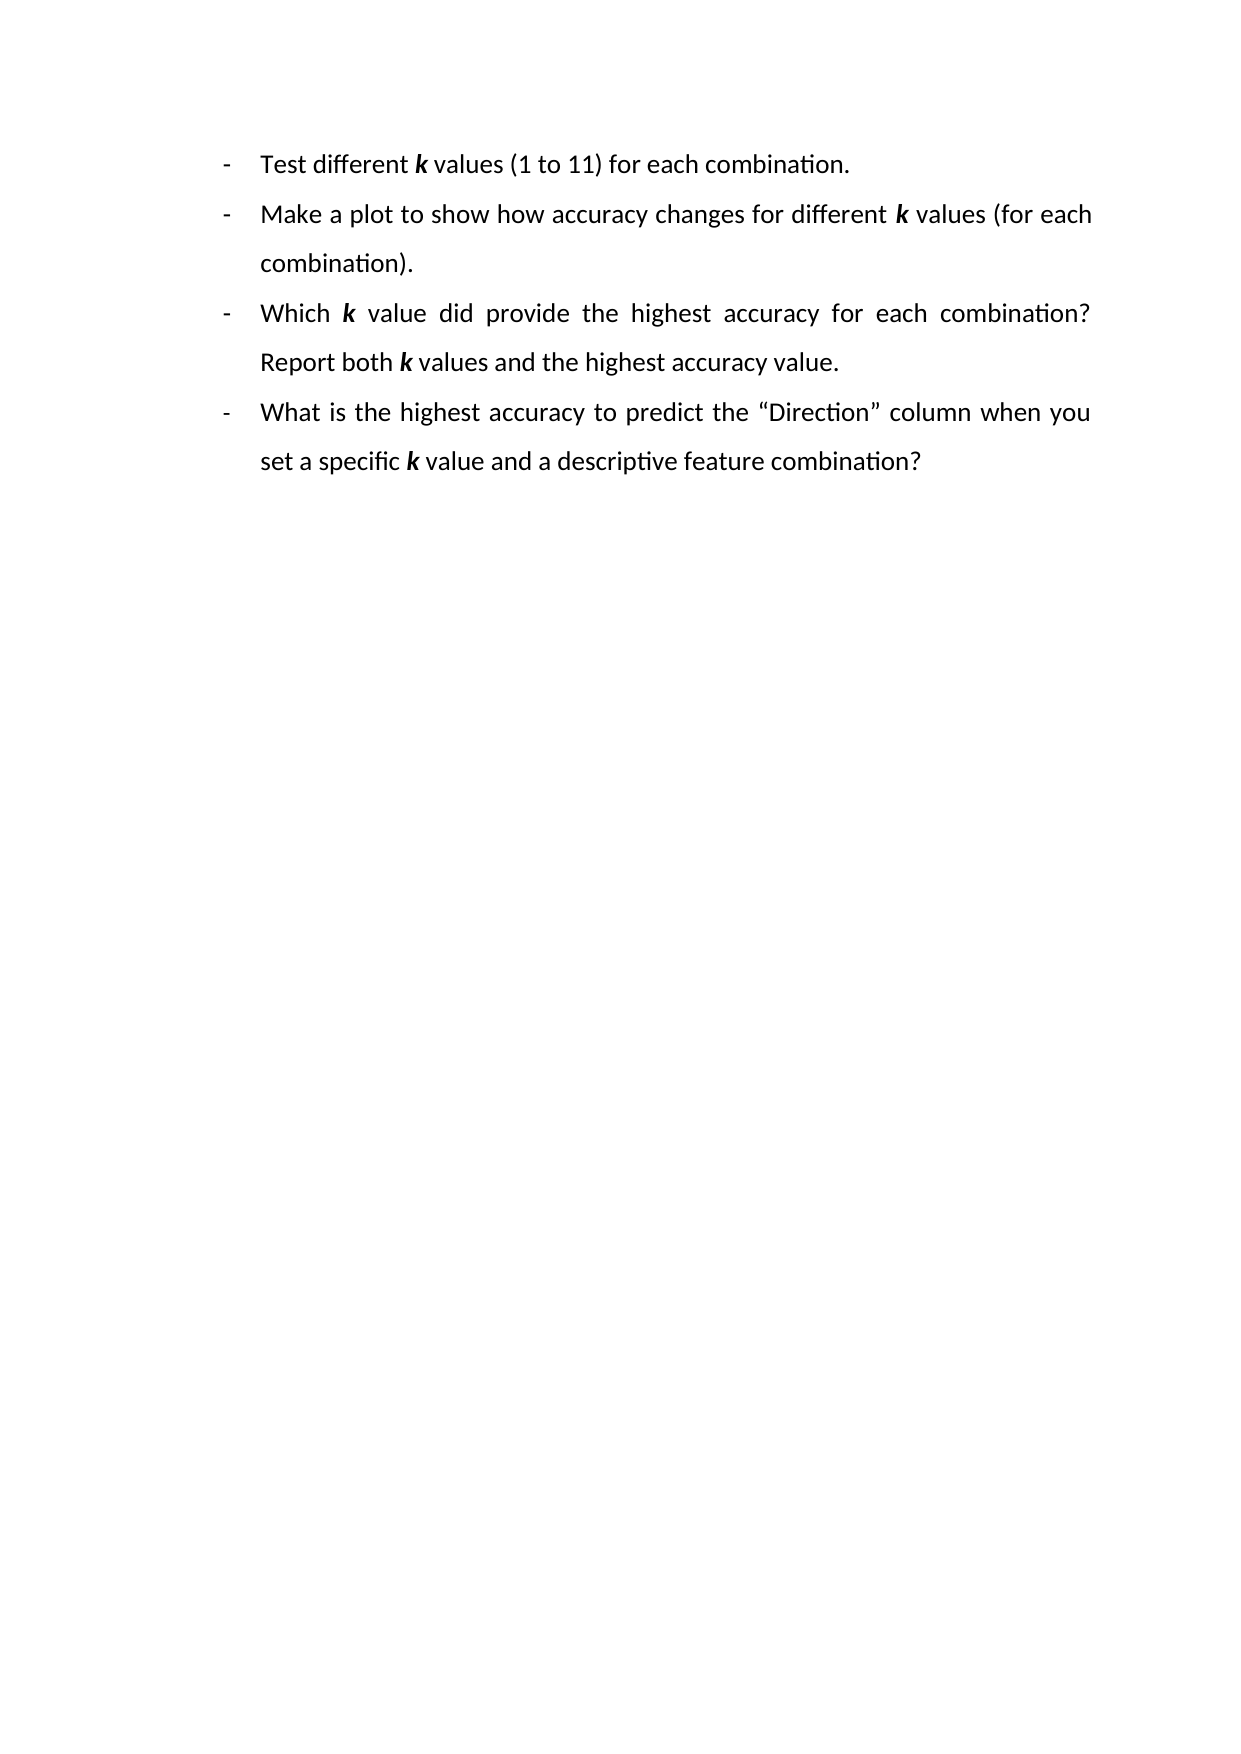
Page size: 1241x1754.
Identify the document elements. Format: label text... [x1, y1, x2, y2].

list Make a plot to show how accuracy changes for different k values (for each combination). [223, 197, 1093, 279]
list Which k value did provide the highest accuracy for each combination? Report both k values and the highest accuracy value. [223, 296, 1093, 378]
list What is the highest accuracy to predict the “Direction” column when you set a specific k value and a descriptive feature combination? [223, 395, 1093, 477]
list Test different k values (1 to 11) for each combination. [223, 148, 1093, 181]
